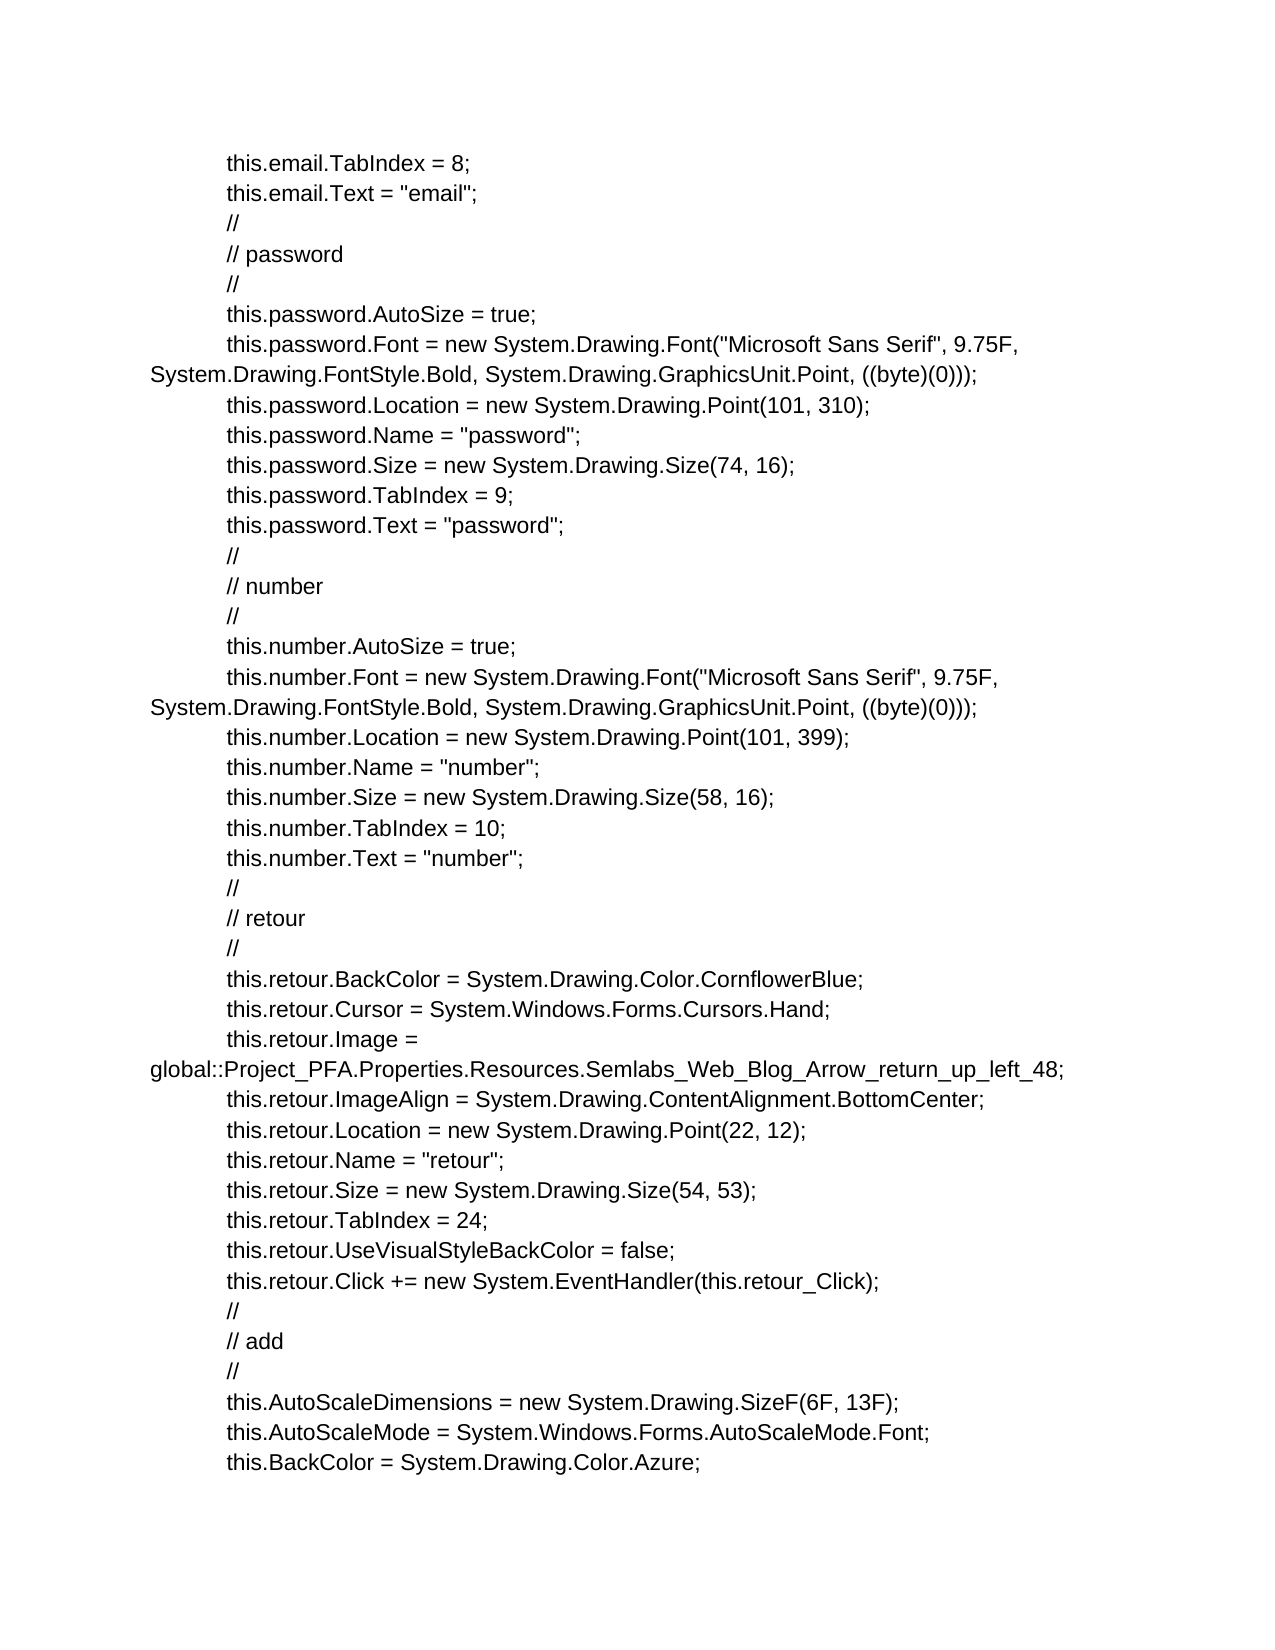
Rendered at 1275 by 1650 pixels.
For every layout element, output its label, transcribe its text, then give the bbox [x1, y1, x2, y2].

text // [150, 1298, 1125, 1324]
text // retour [150, 905, 1125, 932]
text this.number.Font = new System.Drawing.Font("Microsoft Sans Serif", 9.75F, System.Drawing.FontStyle.Bold, System.Drawing.GraphicsUnit.Point, ((byte)(0))); [150, 663, 1125, 720]
text this.password.Font = new System.Drawing.Font("Microsoft Sans Serif", 9.75F, System.Drawing.FontStyle.Bold, System.Drawing.GraphicsUnit.Point, ((byte)(0))); [150, 331, 1125, 388]
text this.retour.ImageAlign = System.Drawing.ContentAlignment.BottomCenter; [150, 1086, 1125, 1113]
text this.retour.BackColor = System.Drawing.Color.CornflowerBlue; [150, 966, 1125, 992]
text this.email.Text = "email"; [150, 180, 1125, 207]
text this.AutoScaleDimensions = new System.Drawing.SizeF(6F, 13F); [150, 1388, 1125, 1415]
text this.retour.UseVisualStyleBackColor = false; [150, 1237, 1125, 1264]
text this.BackColor = System.Drawing.Color.Azure; [150, 1449, 1125, 1475]
text this.email.TabIndex = 8; [150, 150, 1125, 176]
text this.retour.TabIndex = 24; [150, 1207, 1125, 1234]
text this.password.Text = "password"; [150, 512, 1125, 539]
text this.retour.Name = "retour"; [150, 1147, 1125, 1173]
text this.password.Name = "password"; [150, 422, 1125, 448]
text this.retour.Size = new System.Drawing.Size(54, 53); [150, 1177, 1125, 1203]
text // [150, 210, 1125, 237]
text this.number.AutoSize = true; [150, 633, 1125, 660]
text // number [150, 573, 1125, 599]
text this.number.Name = "number"; [150, 754, 1125, 781]
text // [150, 603, 1125, 629]
text this.retour.Click += new System.EventHandler(this.retour_Click); [150, 1268, 1125, 1294]
text this.number.Location = new System.Drawing.Point(101, 399); [150, 724, 1125, 750]
text // [150, 543, 1125, 569]
text this.password.Size = new System.Drawing.Size(74, 16); [150, 452, 1125, 478]
text // [150, 935, 1125, 962]
text this.retour.Location = new System.Drawing.Point(22, 12); [150, 1117, 1125, 1143]
text // [150, 271, 1125, 297]
text this.retour.Cursor = System.Windows.Forms.Cursors.Hand; [150, 996, 1125, 1022]
text this.number.TabIndex = 10; [150, 814, 1125, 841]
text // [150, 1358, 1125, 1385]
text this.retour.Image = global::Project_PFA.Properties.Resources.Semlabs_Web_Blog_Arrow_return_up_left_48; [150, 1026, 1125, 1083]
text this.password.AutoSize = true; [150, 301, 1125, 327]
text this.number.Size = new System.Drawing.Size(58, 16); [150, 784, 1125, 811]
text this.number.Text = "number"; [150, 845, 1125, 871]
text // [150, 875, 1125, 901]
text // password [150, 241, 1125, 267]
text // add [150, 1328, 1125, 1354]
text this.AutoScaleMode = System.Windows.Forms.AutoScaleMode.Font; [150, 1419, 1125, 1445]
text this.password.Location = new System.Drawing.Point(101, 310); [150, 392, 1125, 418]
text this.password.TabIndex = 9; [150, 482, 1125, 509]
